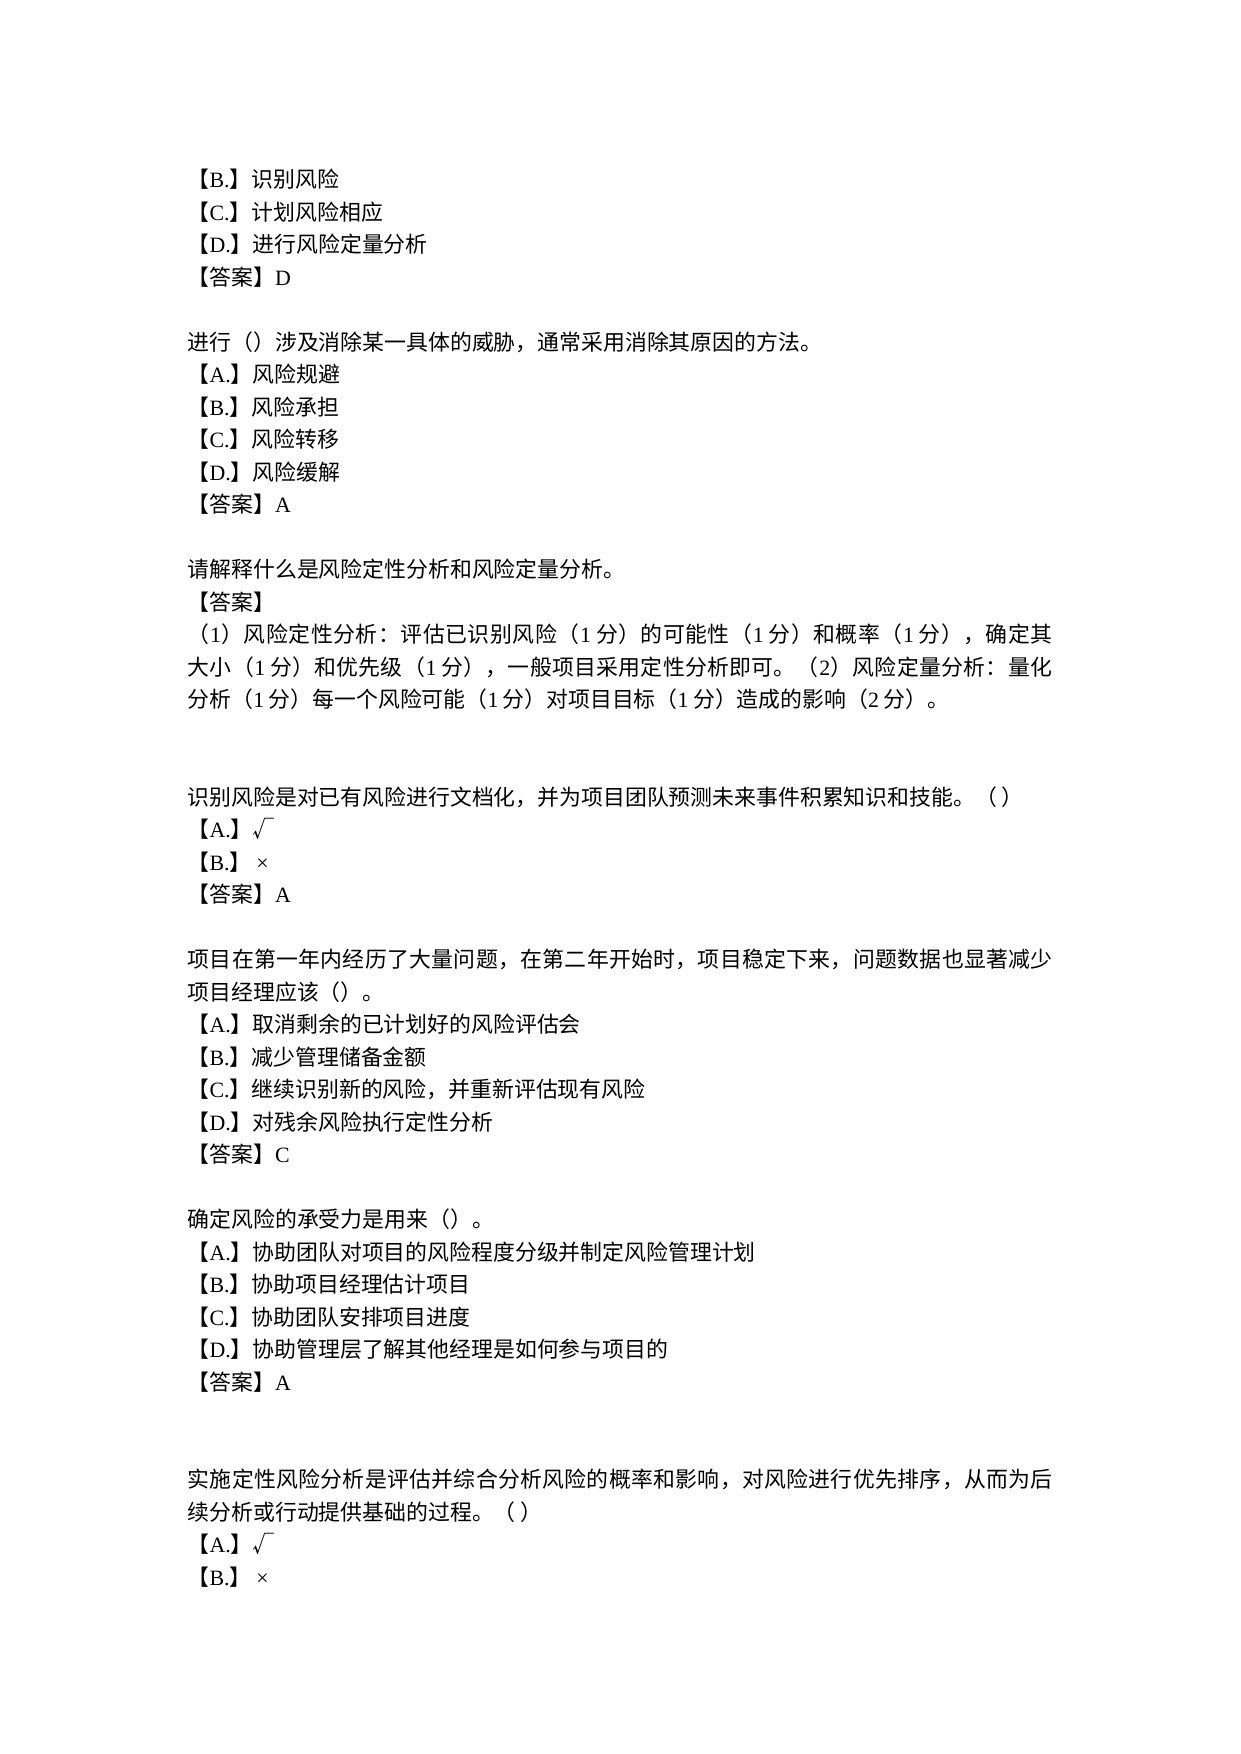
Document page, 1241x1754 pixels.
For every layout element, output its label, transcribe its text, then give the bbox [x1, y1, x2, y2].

text 【C.】继续识别新的风险，并重新评估现有风险 [187, 1072, 1053, 1104]
text 【A.】风险规避 [187, 357, 1053, 389]
text 请解释什么是风险定性分析和风险定量分析。 [187, 552, 1053, 584]
text 【D.】对残余风险执行定性分析 [187, 1104, 1053, 1137]
text 【D.】风险缓解 [187, 454, 1053, 487]
text 【A.】√ [187, 812, 1053, 844]
text 【答案】A [187, 1364, 1053, 1397]
text 【C.】风险转移 [187, 422, 1053, 454]
text 识别风险是对已有风险进行文档化，并为项目团队预测未来事件积累知识和技能。（ ） [187, 779, 1053, 812]
text 【A.】√ [187, 1527, 1053, 1559]
text 【B.】减少管理储备金额 [187, 1039, 1053, 1072]
text 【A.】取消剩余的已计划好的风险评估会 [187, 1007, 1053, 1039]
text 【答案】A [187, 487, 1053, 519]
text 【B.】风险承担 [187, 389, 1053, 422]
text 【C.】计划风险相应 [187, 194, 1053, 227]
text 【D.】协助管理层了解其他经理是如何参与项目的 [187, 1332, 1053, 1364]
text 【B.】识别风险 [187, 162, 1053, 194]
text （1）风险定性分析：评估已识别风险（1分）的可能性（1分）和概率（1分），确定其大小（1分）和优先级（1分），一般项目采用定性分析即可。（2）风险定量分析：量化分析（1分）每一个风险可能（1分）对项目目标（1分）造成的影响（2分）。 [187, 617, 1053, 747]
text 【C.】协助团队安排项目进度 [187, 1299, 1053, 1332]
text 【答案】A [187, 877, 1053, 909]
text 【A.】协助团队对项目的风险程度分级并制定风险管理计划 [187, 1234, 1053, 1267]
text 【B.】 × [187, 1559, 1053, 1592]
text 【B.】协助项目经理估计项目 [187, 1267, 1053, 1299]
text 【答案】 [187, 584, 1053, 617]
text 实施定性风险分析是评估并综合分析风险的概率和影响，对风险进行优先排序，从而为后续分析或行动提供基础的过程。（ ） [187, 1462, 1053, 1527]
text 项目在第一年内经历了大量问题，在第二年开始时，项目稳定下来，问题数据也显著减少，项目经理应该（）。 [187, 942, 1053, 1007]
text 【B.】 × [187, 844, 1053, 877]
text 【答案】D [187, 259, 1053, 292]
text 【答案】C [187, 1137, 1053, 1169]
text 进行（）涉及消除某一具体的威胁，通常采用消除其原因的方法。 [187, 324, 1053, 357]
text 【D.】进行风险定量分析 [187, 227, 1053, 259]
text 确定风险的承受力是用来（）。 [187, 1202, 1053, 1234]
